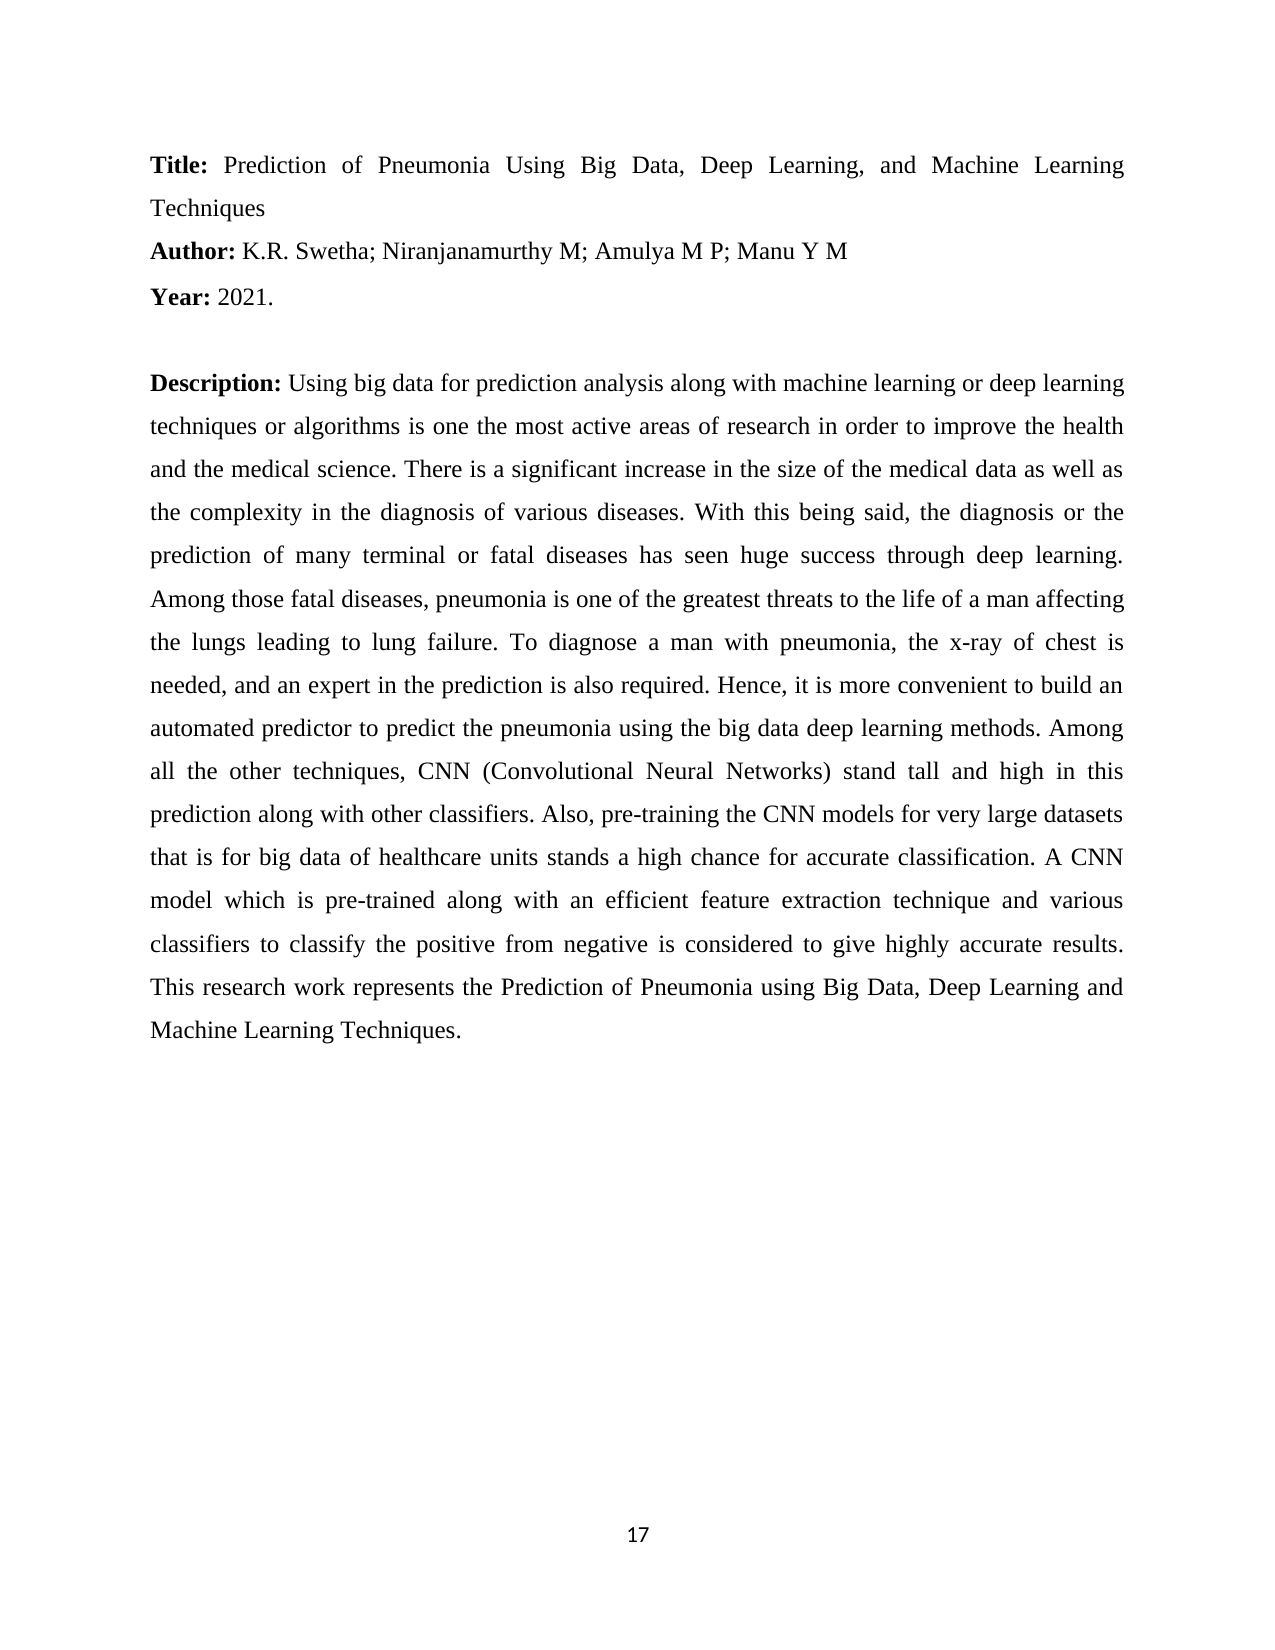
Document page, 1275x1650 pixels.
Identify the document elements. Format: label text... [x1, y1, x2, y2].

text Title: Prediction of Pneumonia Using Big Data, Deep Learning, and Machine Learning Techniques [150, 150, 1125, 222]
text Author: K.R. Swetha; Niranjanamurthy M; Amulya M P; Manu Y M [150, 236, 1125, 265]
text Year: 2021. [150, 282, 1125, 311]
text Description: Using big data for prediction analysis along with machine learning or deep learning techniques or algorithms is one the most active areas of research in order to improve the health and the medical science. There is a significant increase in the size of the medical data as well as the complexity in the diagnosis of various diseases. With this being said, the diagnosis or the prediction of many terminal or fatal diseases has seen huge success through deep learning. Among those fatal diseases, pneumonia is one of the greatest threats to the life of a man affecting the lungs leading to lung failure. To diagnose a man with pneumonia, the x-ray of chest is needed, and an expert in the prediction is also required. Hence, it is more convenient to build an automated predictor to predict the pneumonia using the big data deep learning methods. Among all the other techniques, CNN (Convolutional Neural Networks) stand tall and high in this prediction along with other classifiers. Also, pre-training the CNN models for very large datasets that is for big data of healthcare units stands a high chance for accurate classification. A CNN model which is pre-trained along with an efficient feature extraction technique and various classifiers to classify the positive from negative is considered to give highly accurate results. This research work represents the Prediction of Pneumonia using Big Data, Deep Learning and Machine Learning Techniques. [150, 368, 1125, 1044]
